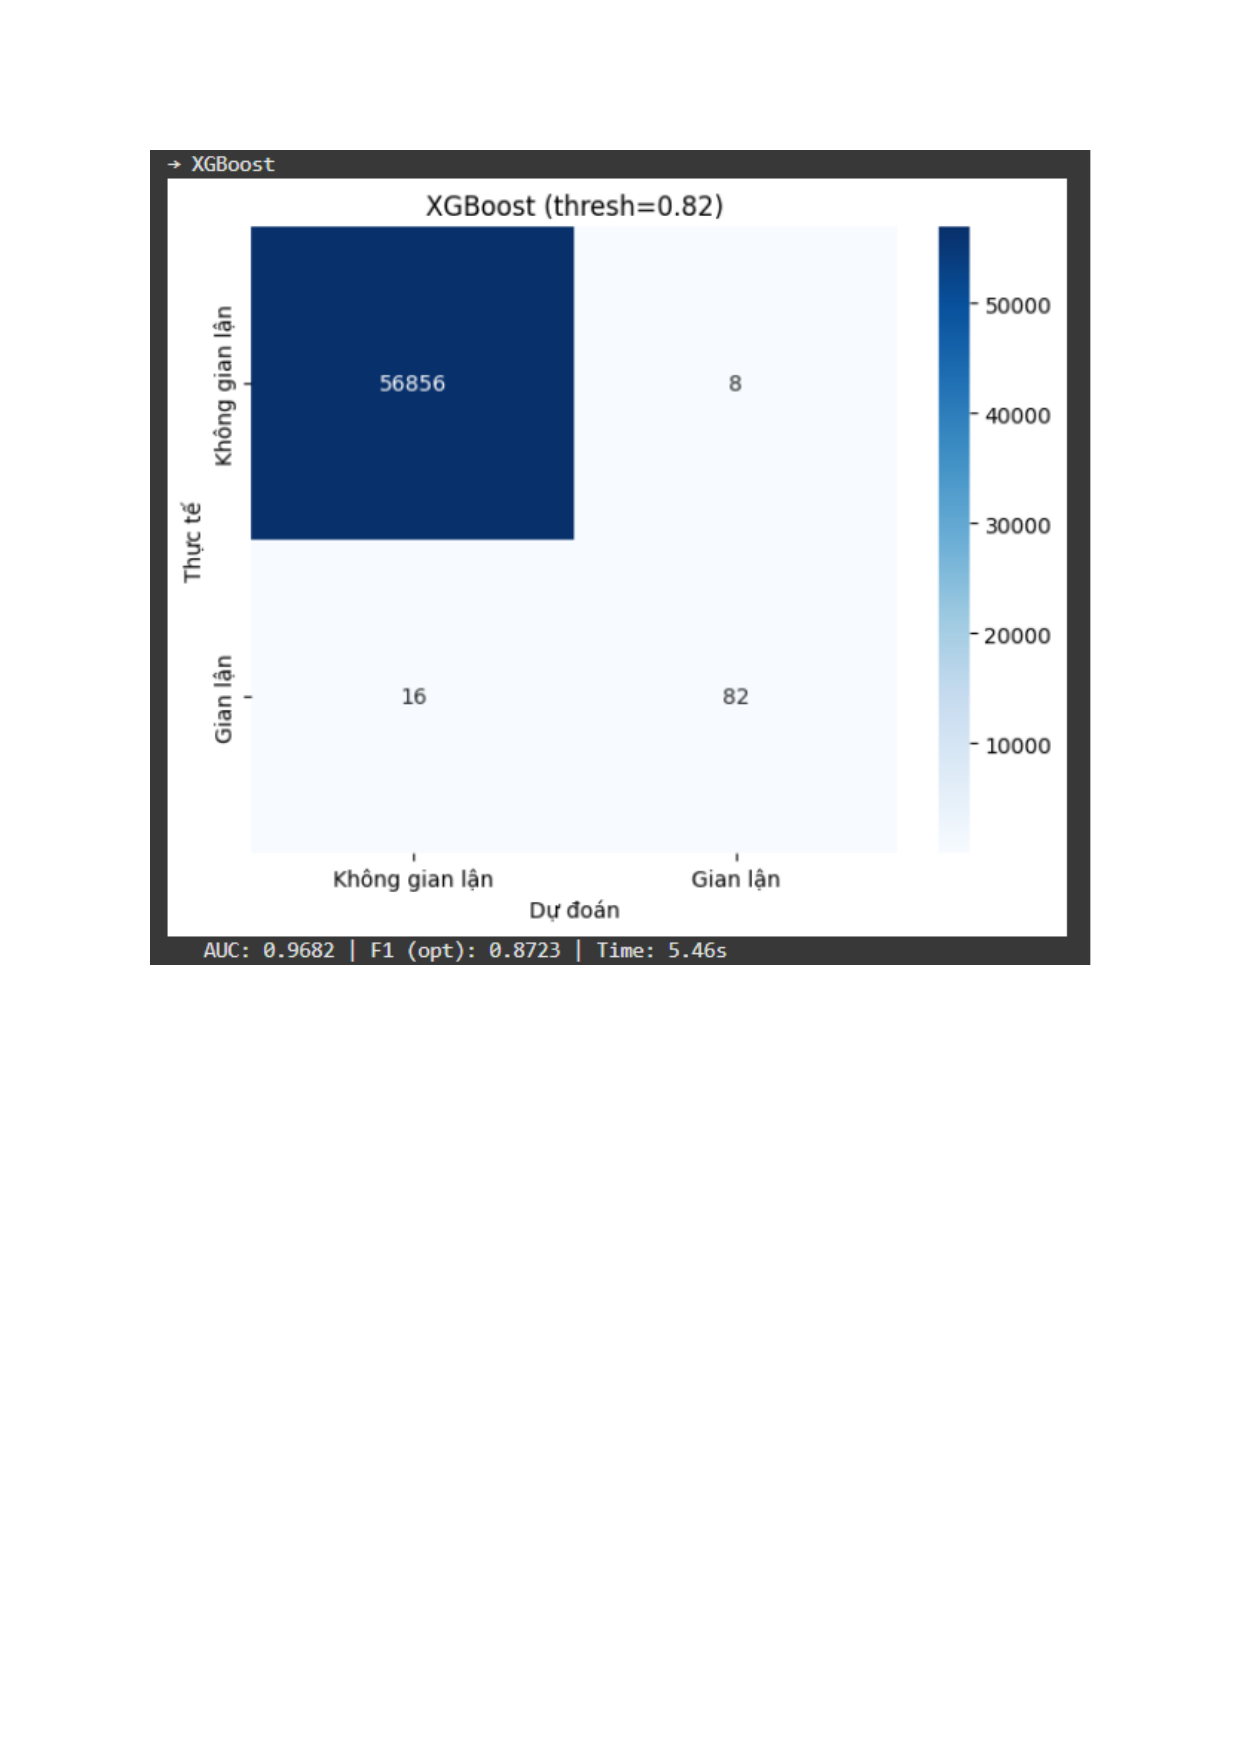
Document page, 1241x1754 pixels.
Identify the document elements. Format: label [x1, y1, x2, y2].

picture [150, 150, 1091, 965]
